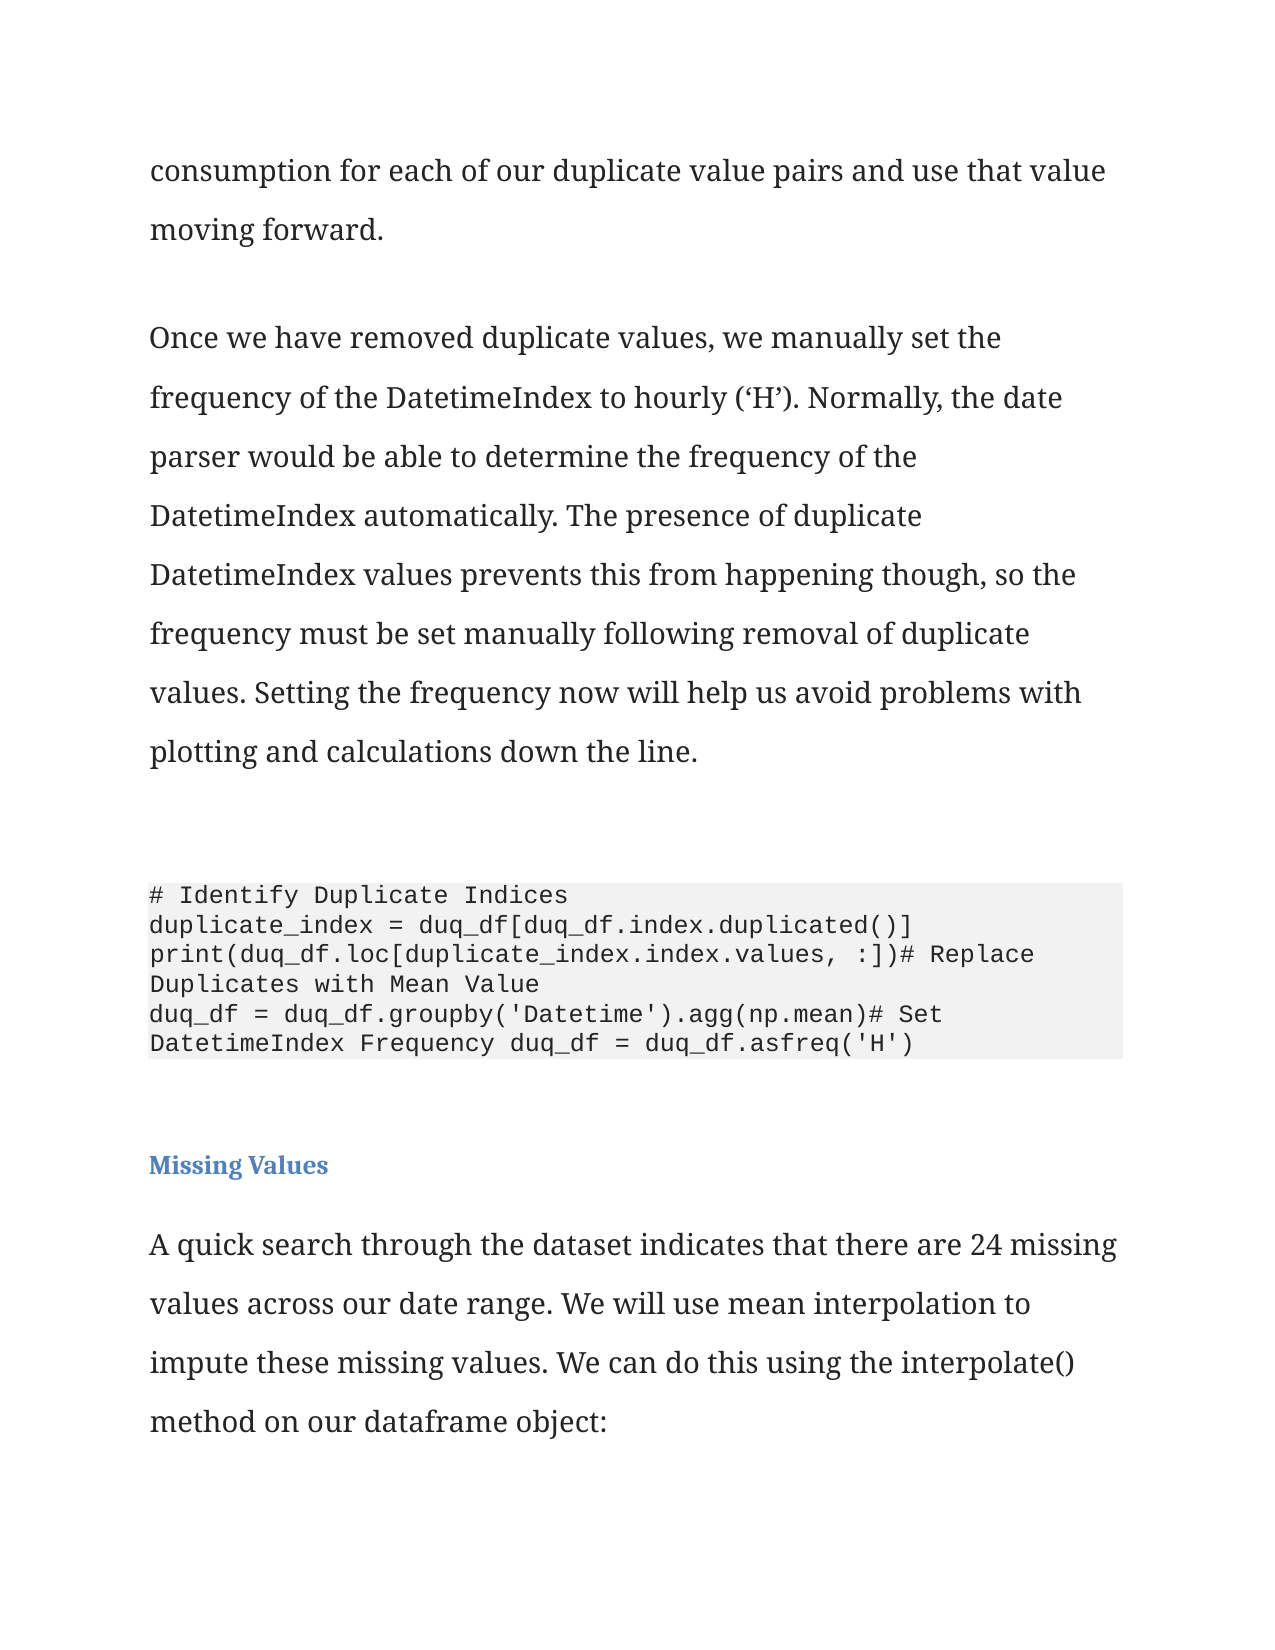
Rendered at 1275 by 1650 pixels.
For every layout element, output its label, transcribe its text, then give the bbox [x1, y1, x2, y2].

text duplicate_index = duq_df[duq_df.index.duplicated()] print(duq_df.loc[duplicate_index.index.values, :])# Replace Duplicates with Mean Value [148, 913, 1123, 1000]
text A quick search through the dataset indicates that there are 24 missing values across our date range. We will use mean interpolation to impute these missing values. We can do this using the interpolate() method on our dataframe object: [148, 1224, 1126, 1441]
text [148, 150, 1126, 249]
subtitle Missing Values [148, 1150, 1136, 1181]
text # Identify Duplicate Indices [148, 883, 1123, 911]
text Once we have removed duplicate values, we manually set the frequency of the DatetimeIndex to hourly (‘H’). Normally, the date parser would be able to determine the frequency of the DatetimeIndex automatically. The presence of duplicate DatetimeIndex values prevents this from happening though, so the frequency must be set manually following removal of duplicate values. Setting the frequency now will help us avoid problems with plotting and calculations down the line. [148, 318, 1126, 771]
text duq_df = duq_df.groupby('Datetime').agg(np.mean)# Set DatetimeIndex Frequency duq_df = duq_df.asfreq('H') [148, 1001, 1123, 1059]
